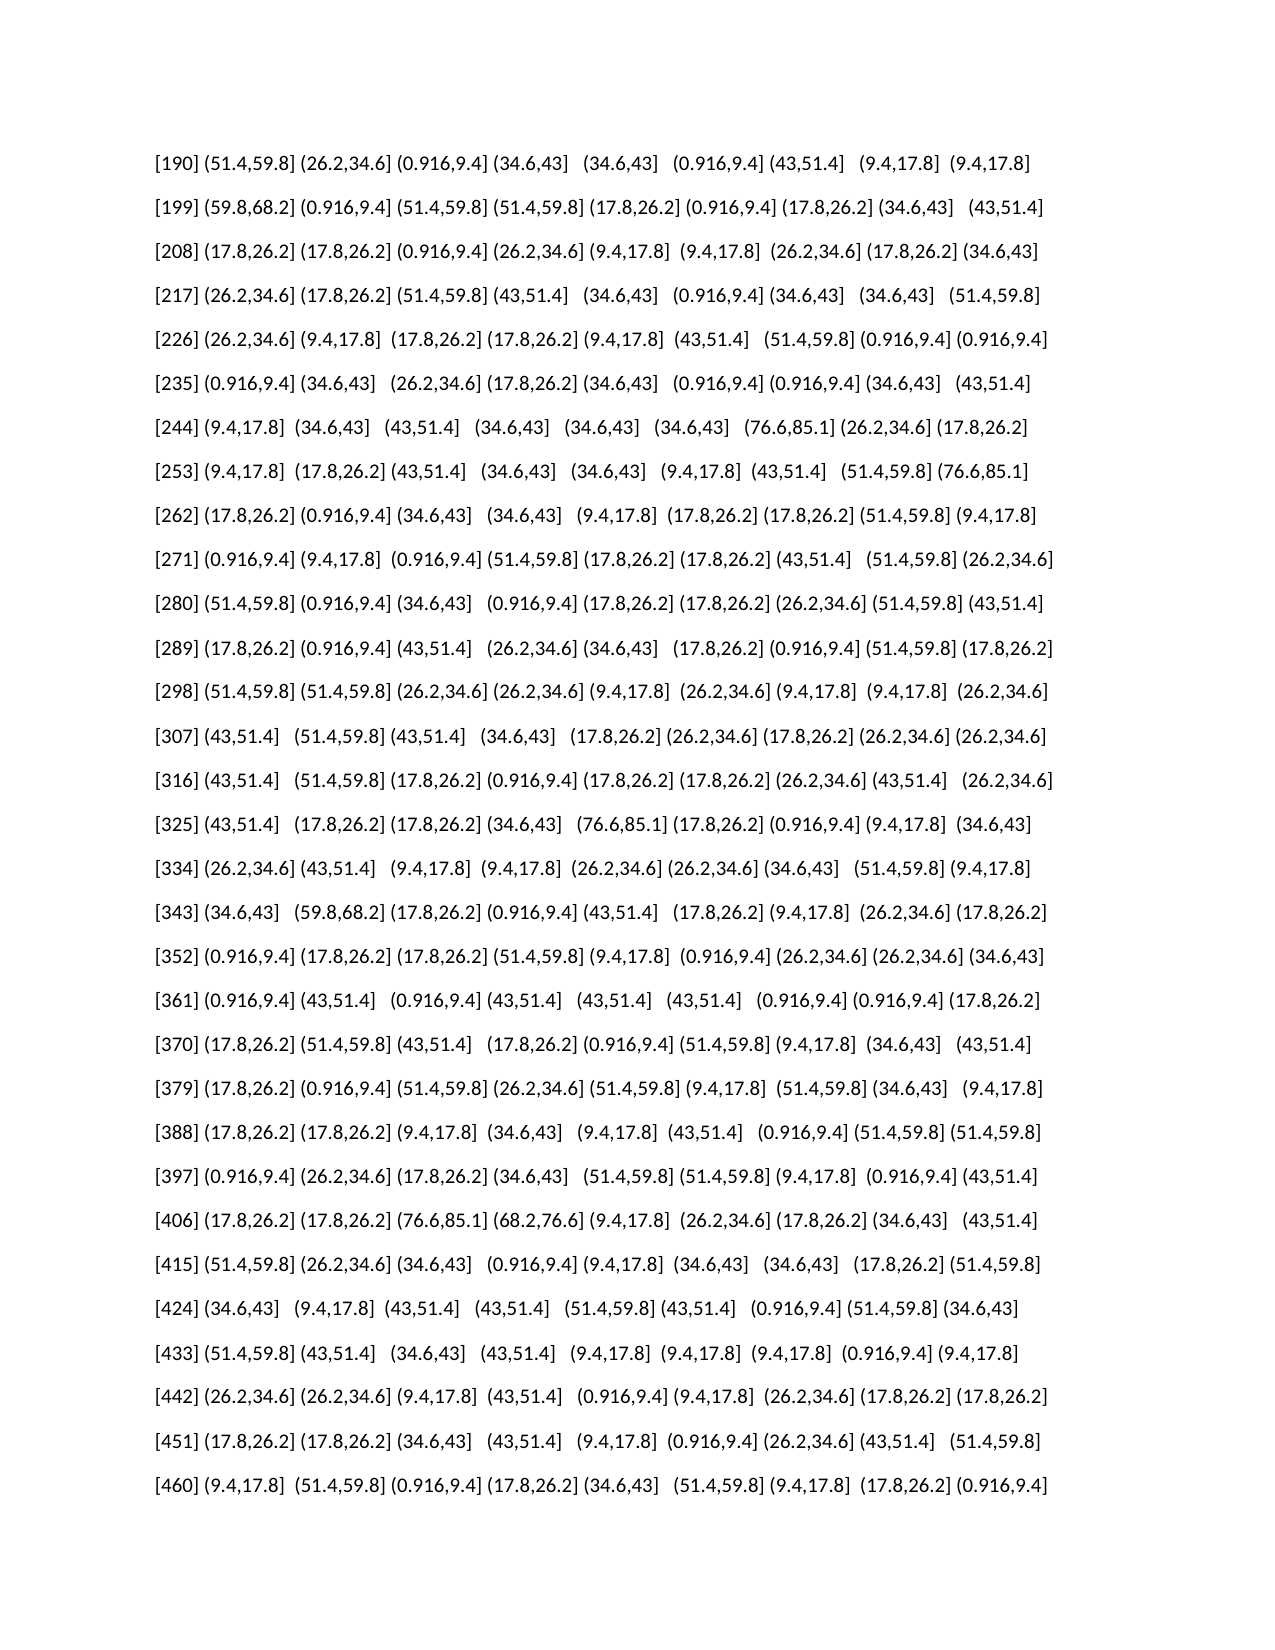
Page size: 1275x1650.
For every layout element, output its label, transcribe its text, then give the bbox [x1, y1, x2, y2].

text [262] (17.8,26.2] (0.916,9.4] (34.6,43] (34.6,43] (9.4,17.8] (17.8,26.2] (17.8,26.2] (51.4,59.8] (9.4,17.8] [150, 502, 1125, 528]
text [361] (0.916,9.4] (43,51.4] (0.916,9.4] (43,51.4] (43,51.4] (43,51.4] (0.916,9.4] (0.916,9.4] (17.8,26.2] [150, 987, 1125, 1013]
text [451] (17.8,26.2] (17.8,26.2] (34.6,43] (43,51.4] (9.4,17.8] (0.916,9.4] (26.2,34.6] (43,51.4] (51.4,59.8] [150, 1428, 1125, 1453]
text [442] (26.2,34.6] (26.2,34.6] (9.4,17.8] (43,51.4] (0.916,9.4] (9.4,17.8] (26.2,34.6] (17.8,26.2] (17.8,26.2] [150, 1384, 1125, 1409]
text [388] (17.8,26.2] (17.8,26.2] (9.4,17.8] (34.6,43] (9.4,17.8] (43,51.4] (0.916,9.4] (51.4,59.8] (51.4,59.8] [150, 1119, 1125, 1145]
text [334] (26.2,34.6] (43,51.4] (9.4,17.8] (9.4,17.8] (26.2,34.6] (26.2,34.6] (34.6,43] (51.4,59.8] (9.4,17.8] [150, 855, 1125, 880]
text [433] (51.4,59.8] (43,51.4] (34.6,43] (43,51.4] (9.4,17.8] (9.4,17.8] (9.4,17.8] (0.916,9.4] (9.4,17.8] [150, 1340, 1125, 1365]
text [271] (0.916,9.4] (9.4,17.8] (0.916,9.4] (51.4,59.8] (17.8,26.2] (17.8,26.2] (43,51.4] (51.4,59.8] (26.2,34.6] [150, 547, 1125, 572]
text [289] (17.8,26.2] (0.916,9.4] (43,51.4] (26.2,34.6] (34.6,43] (17.8,26.2] (0.916,9.4] (51.4,59.8] (17.8,26.2] [150, 635, 1125, 660]
text [253] (9.4,17.8] (17.8,26.2] (43,51.4] (34.6,43] (34.6,43] (9.4,17.8] (43,51.4] (51.4,59.8] (76.6,85.1] [150, 458, 1125, 484]
text [190] (51.4,59.8] (26.2,34.6] (0.916,9.4] (34.6,43] (34.6,43] (0.916,9.4] (43,51.4] (9.4,17.8] (9.4,17.8] [150, 150, 1125, 175]
text [199] (59.8,68.2] (0.916,9.4] (51.4,59.8] (51.4,59.8] (17.8,26.2] (0.916,9.4] (17.8,26.2] (34.6,43] (43,51.4] [150, 194, 1125, 219]
text [397] (0.916,9.4] (26.2,34.6] (17.8,26.2] (34.6,43] (51.4,59.8] (51.4,59.8] (9.4,17.8] (0.916,9.4] (43,51.4] [150, 1163, 1125, 1189]
text [316] (43,51.4] (51.4,59.8] (17.8,26.2] (0.916,9.4] (17.8,26.2] (17.8,26.2] (26.2,34.6] (43,51.4] (26.2,34.6] [150, 767, 1125, 792]
text [226] (26.2,34.6] (9.4,17.8] (17.8,26.2] (17.8,26.2] (9.4,17.8] (43,51.4] (51.4,59.8] (0.916,9.4] (0.916,9.4] [150, 326, 1125, 352]
text [370] (17.8,26.2] (51.4,59.8] (43,51.4] (17.8,26.2] (0.916,9.4] (51.4,59.8] (9.4,17.8] (34.6,43] (43,51.4] [150, 1031, 1125, 1057]
text [460] (9.4,17.8] (51.4,59.8] (0.916,9.4] (17.8,26.2] (34.6,43] (51.4,59.8] (9.4,17.8] (17.8,26.2] (0.916,9.4] [150, 1472, 1125, 1497]
text [244] (9.4,17.8] (34.6,43] (43,51.4] (34.6,43] (34.6,43] (34.6,43] (76.6,85.1] (26.2,34.6] (17.8,26.2] [150, 414, 1125, 440]
text [415] (51.4,59.8] (26.2,34.6] (34.6,43] (0.916,9.4] (9.4,17.8] (34.6,43] (34.6,43] (17.8,26.2] (51.4,59.8] [150, 1252, 1125, 1277]
text [406] (17.8,26.2] (17.8,26.2] (76.6,85.1] (68.2,76.6] (9.4,17.8] (26.2,34.6] (17.8,26.2] (34.6,43] (43,51.4] [150, 1207, 1125, 1233]
text [424] (34.6,43] (9.4,17.8] (43,51.4] (43,51.4] (51.4,59.8] (43,51.4] (0.916,9.4] (51.4,59.8] (34.6,43] [150, 1296, 1125, 1321]
text [217] (26.2,34.6] (17.8,26.2] (51.4,59.8] (43,51.4] (34.6,43] (0.916,9.4] (34.6,43] (34.6,43] (51.4,59.8] [150, 282, 1125, 308]
text [208] (17.8,26.2] (17.8,26.2] (0.916,9.4] (26.2,34.6] (9.4,17.8] (9.4,17.8] (26.2,34.6] (17.8,26.2] (34.6,43] [150, 238, 1125, 263]
text [379] (17.8,26.2] (0.916,9.4] (51.4,59.8] (26.2,34.6] (51.4,59.8] (9.4,17.8] (51.4,59.8] (34.6,43] (9.4,17.8] [150, 1075, 1125, 1101]
text [325] (43,51.4] (17.8,26.2] (17.8,26.2] (34.6,43] (76.6,85.1] (17.8,26.2] (0.916,9.4] (9.4,17.8] (34.6,43] [150, 811, 1125, 836]
text [307] (43,51.4] (51.4,59.8] (43,51.4] (34.6,43] (17.8,26.2] (26.2,34.6] (17.8,26.2] (26.2,34.6] (26.2,34.6] [150, 723, 1125, 748]
text [352] (0.916,9.4] (17.8,26.2] (17.8,26.2] (51.4,59.8] (9.4,17.8] (0.916,9.4] (26.2,34.6] (26.2,34.6] (34.6,43] [150, 943, 1125, 968]
text [280] (51.4,59.8] (0.916,9.4] (34.6,43] (0.916,9.4] (17.8,26.2] (17.8,26.2] (26.2,34.6] (51.4,59.8] (43,51.4] [150, 591, 1125, 616]
text [298] (51.4,59.8] (51.4,59.8] (26.2,34.6] (26.2,34.6] (9.4,17.8] (26.2,34.6] (9.4,17.8] (9.4,17.8] (26.2,34.6] [150, 679, 1125, 704]
text [343] (34.6,43] (59.8,68.2] (17.8,26.2] (0.916,9.4] (43,51.4] (17.8,26.2] (9.4,17.8] (26.2,34.6] (17.8,26.2] [150, 899, 1125, 924]
text [235] (0.916,9.4] (34.6,43] (26.2,34.6] (17.8,26.2] (34.6,43] (0.916,9.4] (0.916,9.4] (34.6,43] (43,51.4] [150, 370, 1125, 396]
